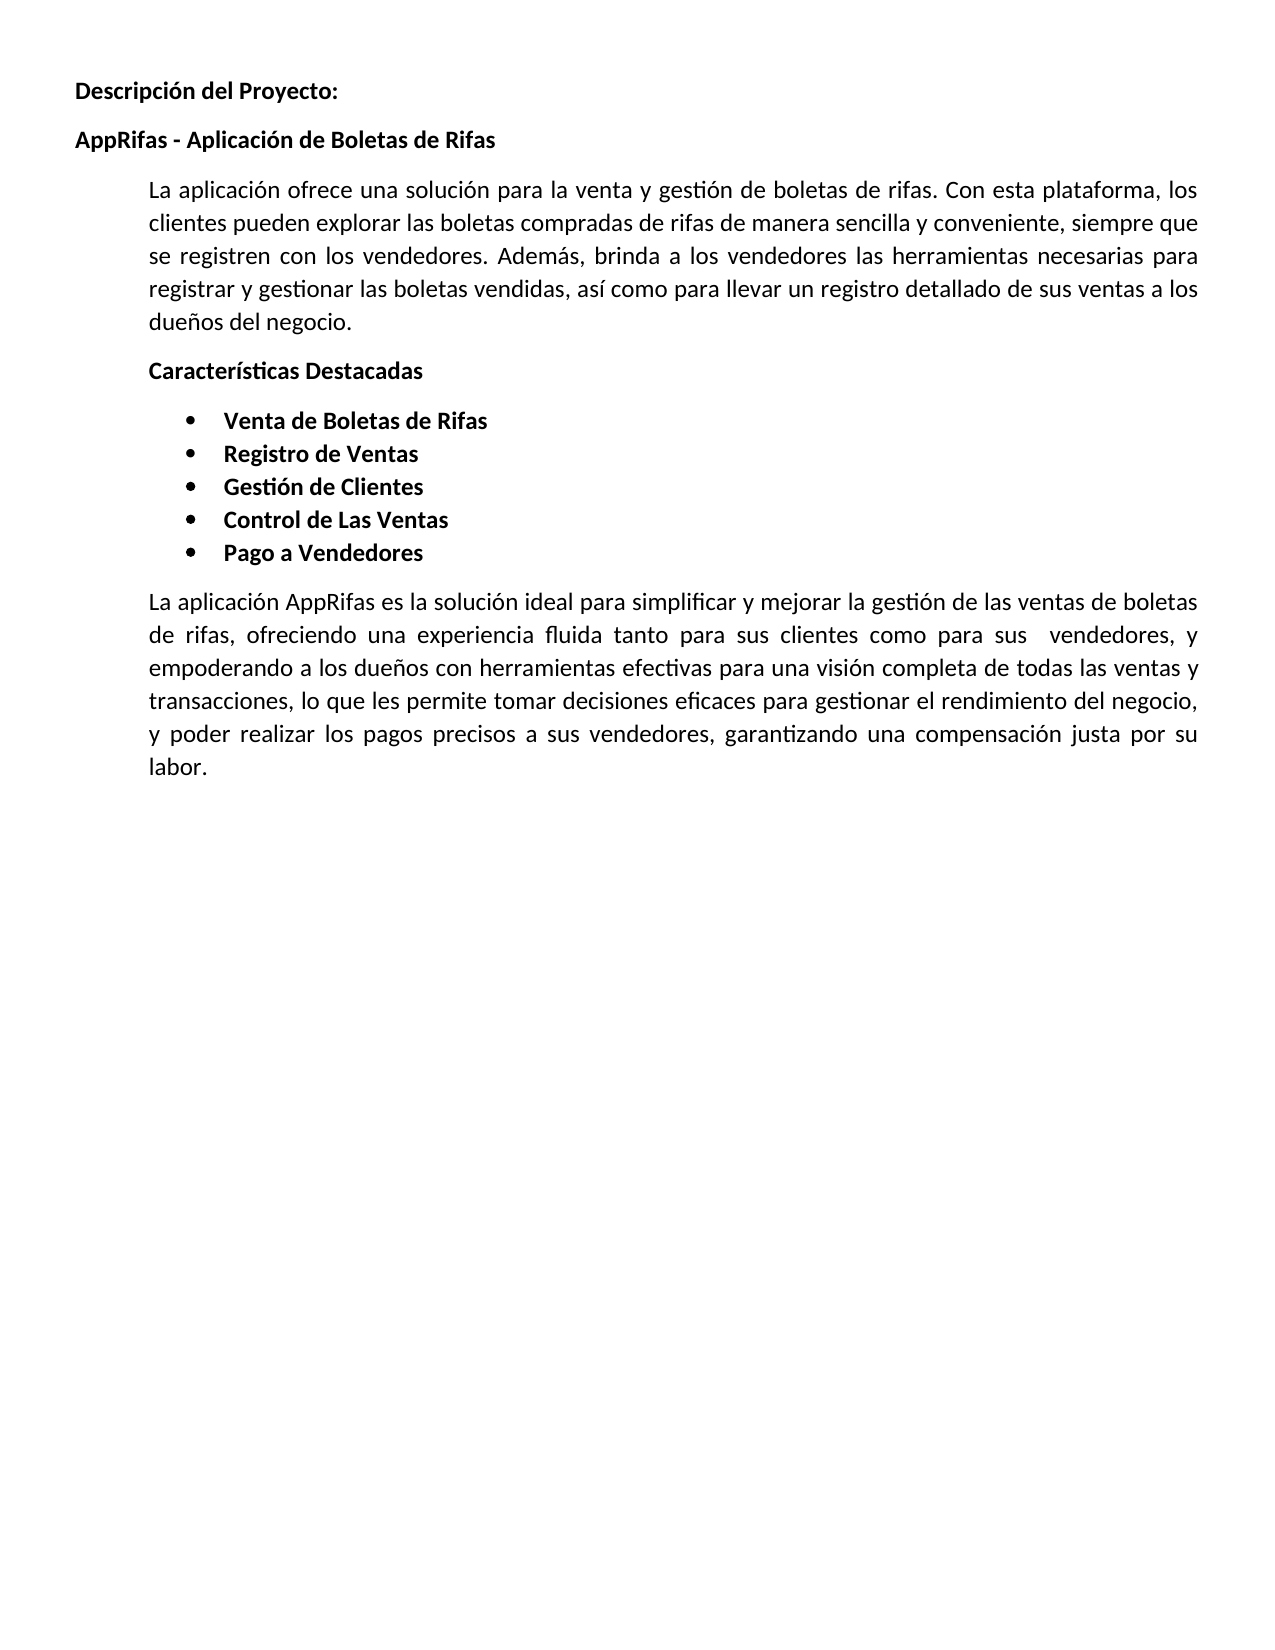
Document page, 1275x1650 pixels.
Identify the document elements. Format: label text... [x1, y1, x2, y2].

text Características Destacadas [149, 355, 1200, 386]
list Control de Las Ventas [186, 504, 1200, 534]
list Pago a Vendedores [186, 537, 1200, 567]
text Descripción del Proyecto: [75, 75, 1200, 106]
list Registro de Ventas [186, 438, 1200, 468]
text La aplicación AppRifas es la solución ideal para simplificar y mejorar la gestión de las ventas de boletas de rifas, ofreciendo una experiencia fluida tanto para sus clientes como para sus vendedores, y empoderando a los dueños con herramientas efectivas para una visión completa de todas las ventas y transacciones, lo que les permite tomar decisiones eficaces para gestionar el rendimiento del negocio, y poder realizar los pagos precisos a sus vendedores, garantizando una compensación justa por su labor. [149, 586, 1200, 781]
text La aplicación ofrece una solución para la venta y gestión de boletas de rifas. Con esta plataforma, los clientes pueden explorar las boletas compradas de rifas de manera sencilla y conveniente, siempre que se registren con los vendedores. Además, brinda a los vendedores las herramientas necesarias para registrar y gestionar las boletas vendidas, así como para llevar un registro detallado de sus ventas a los dueños del negocio. [149, 174, 1200, 336]
list Venta de Boletas de Rifas [186, 405, 1200, 436]
text AppRifas - Aplicación de Boletas de Rifas [75, 124, 1200, 155]
list Gestión de Clientes [186, 471, 1200, 501]
